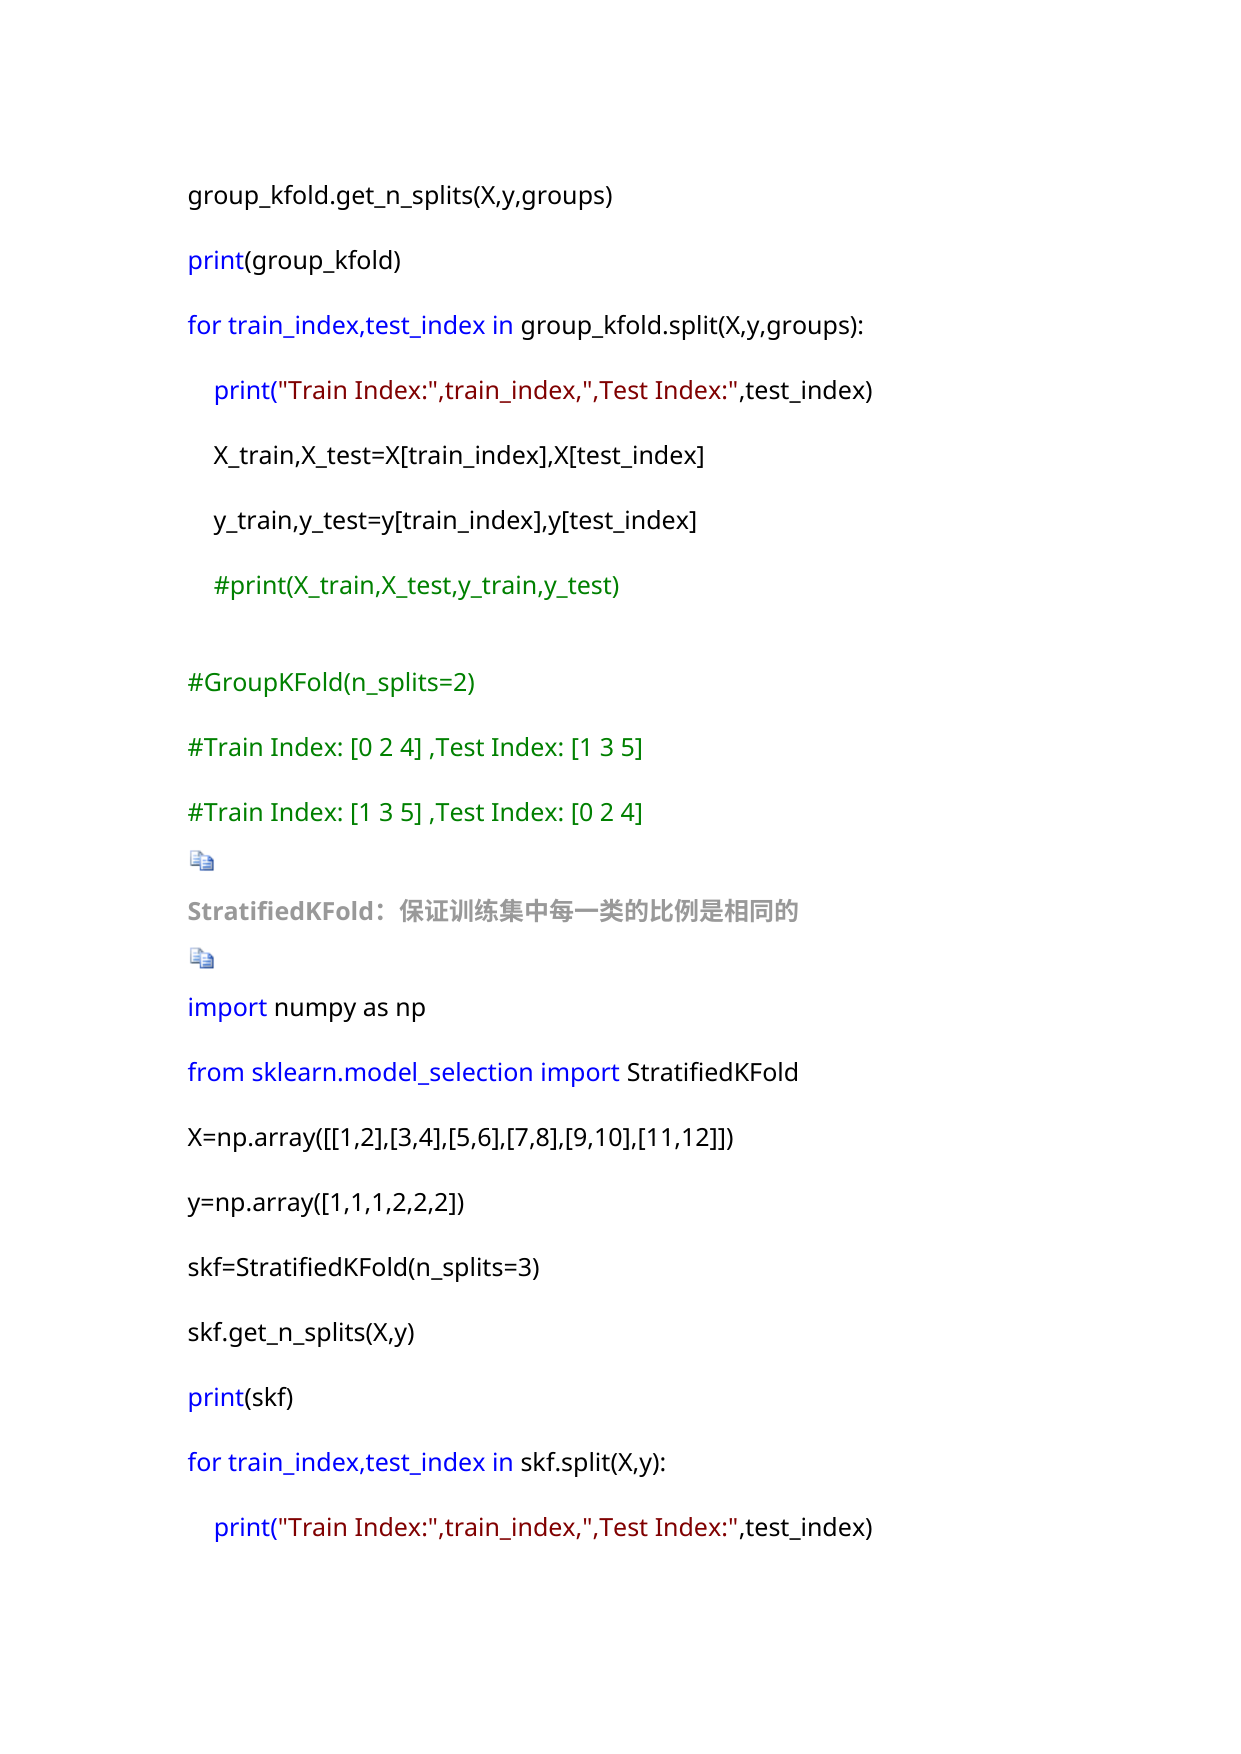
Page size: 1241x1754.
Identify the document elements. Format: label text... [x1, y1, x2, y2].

text print(skf) [187, 1364, 1053, 1429]
text print(group_kfold) [187, 227, 1053, 292]
picture [187, 844, 219, 876]
text skf.get_n_splits(X,y) [187, 1299, 1053, 1364]
text StratifiedKFold：保证训练集中每一类的比例是相同的 [187, 877, 1053, 942]
text for train_index,test_index in skf.split(X,y): [187, 1429, 1053, 1494]
text #GroupKFold(n_splits=2) [187, 649, 1053, 714]
text from sklearn.model_selection import StratifiedKFold [187, 1039, 1053, 1104]
text group_kfold.get_n_splits(X,y,groups) [187, 162, 1053, 227]
text print("Train Index:",train_index,",Test Index:",test_index) [187, 357, 1053, 422]
text skf=StratifiedKFold(n_splits=3) [187, 1234, 1053, 1299]
picture [187, 942, 219, 974]
text for train_index,test_index in group_kfold.split(X,y,groups): [187, 292, 1053, 357]
text X=np.array([[1,2],[3,4],[5,6],[7,8],[9,10],[11,12]]) [187, 1104, 1053, 1169]
text y=np.array([1,1,1,2,2,2]) [187, 1169, 1053, 1234]
text #Train Index: [1 3 5] ,Test Index: [0 2 4] [187, 779, 1053, 844]
text print("Train Index:",train_index,",Test Index:",test_index) [187, 1494, 1053, 1559]
text #Train Index: [0 2 4] ,Test Index: [1 3 5] [187, 714, 1053, 779]
text #print(X_train,X_test,y_train,y_test) [187, 552, 1053, 617]
text y_train,y_test=y[train_index],y[test_index] [187, 487, 1053, 552]
text import numpy as np [187, 974, 1053, 1039]
text X_train,X_test=X[train_index],X[test_index] [187, 422, 1053, 487]
